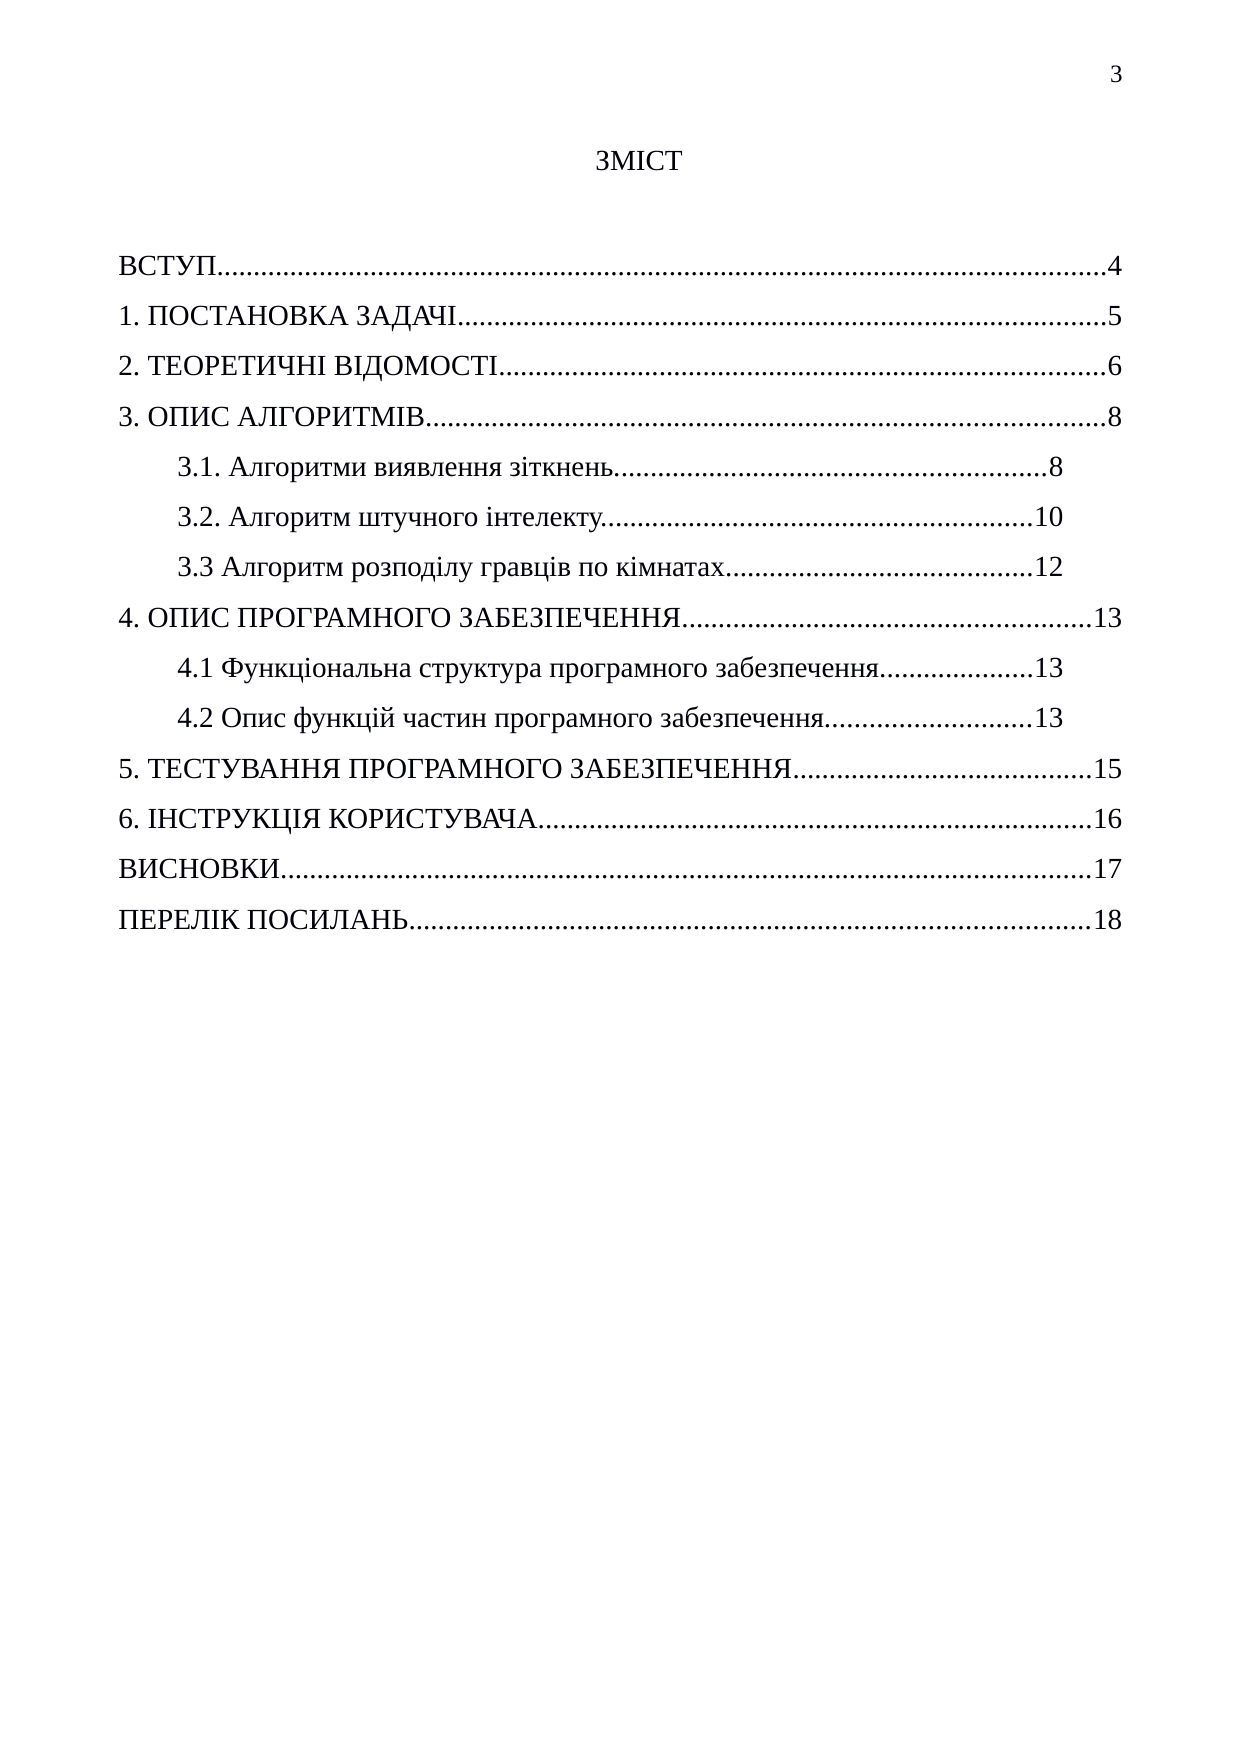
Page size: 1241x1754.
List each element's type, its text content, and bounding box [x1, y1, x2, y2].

text ПЕРЕЛІК ПОСИЛАНЬ 18 [118, 902, 1122, 935]
text ВИСНОВКИ 17 [118, 851, 1122, 885]
text 2. ТЕОРЕТИЧНІ ВІДОМОСТІ 6 [118, 348, 1122, 382]
text 1. ПОСТАНОВКА ЗАДАЧІ 5 [118, 298, 1122, 332]
text 5. ТЕСТУВАННЯ ПРОГРАМНОГО ЗАБЕЗПЕЧЕННЯ 15 [118, 751, 1122, 784]
text 4.1 Функціональна структура програмного забезпечення. 13 [177, 650, 1122, 684]
text 3.1. Алгоритми виявлення зіткнень. 8 [177, 449, 1122, 482]
text 4. ОПИС ПРОГРАМНОГО ЗАБЕЗПЕЧЕННЯ 13 [118, 600, 1122, 633]
text 6. ІНСТРУКЦІЯ КОРИСТУВАЧА 16 [118, 801, 1122, 835]
text 4.2 Опис функцій частин програмного забезпечення. 13 [177, 701, 1122, 734]
subtitle ЗМІСТ [156, 143, 1122, 177]
text ВСТУП 4 [118, 248, 1122, 281]
text 3. ОПИС АЛГОРИТМІВ 8 [118, 399, 1122, 432]
text 3.2. Алгоритм штучного інтелекту. 10 [177, 499, 1122, 533]
text 3.3 Алгоритм розподілу гравців по кімнатах 12 [177, 549, 1122, 583]
